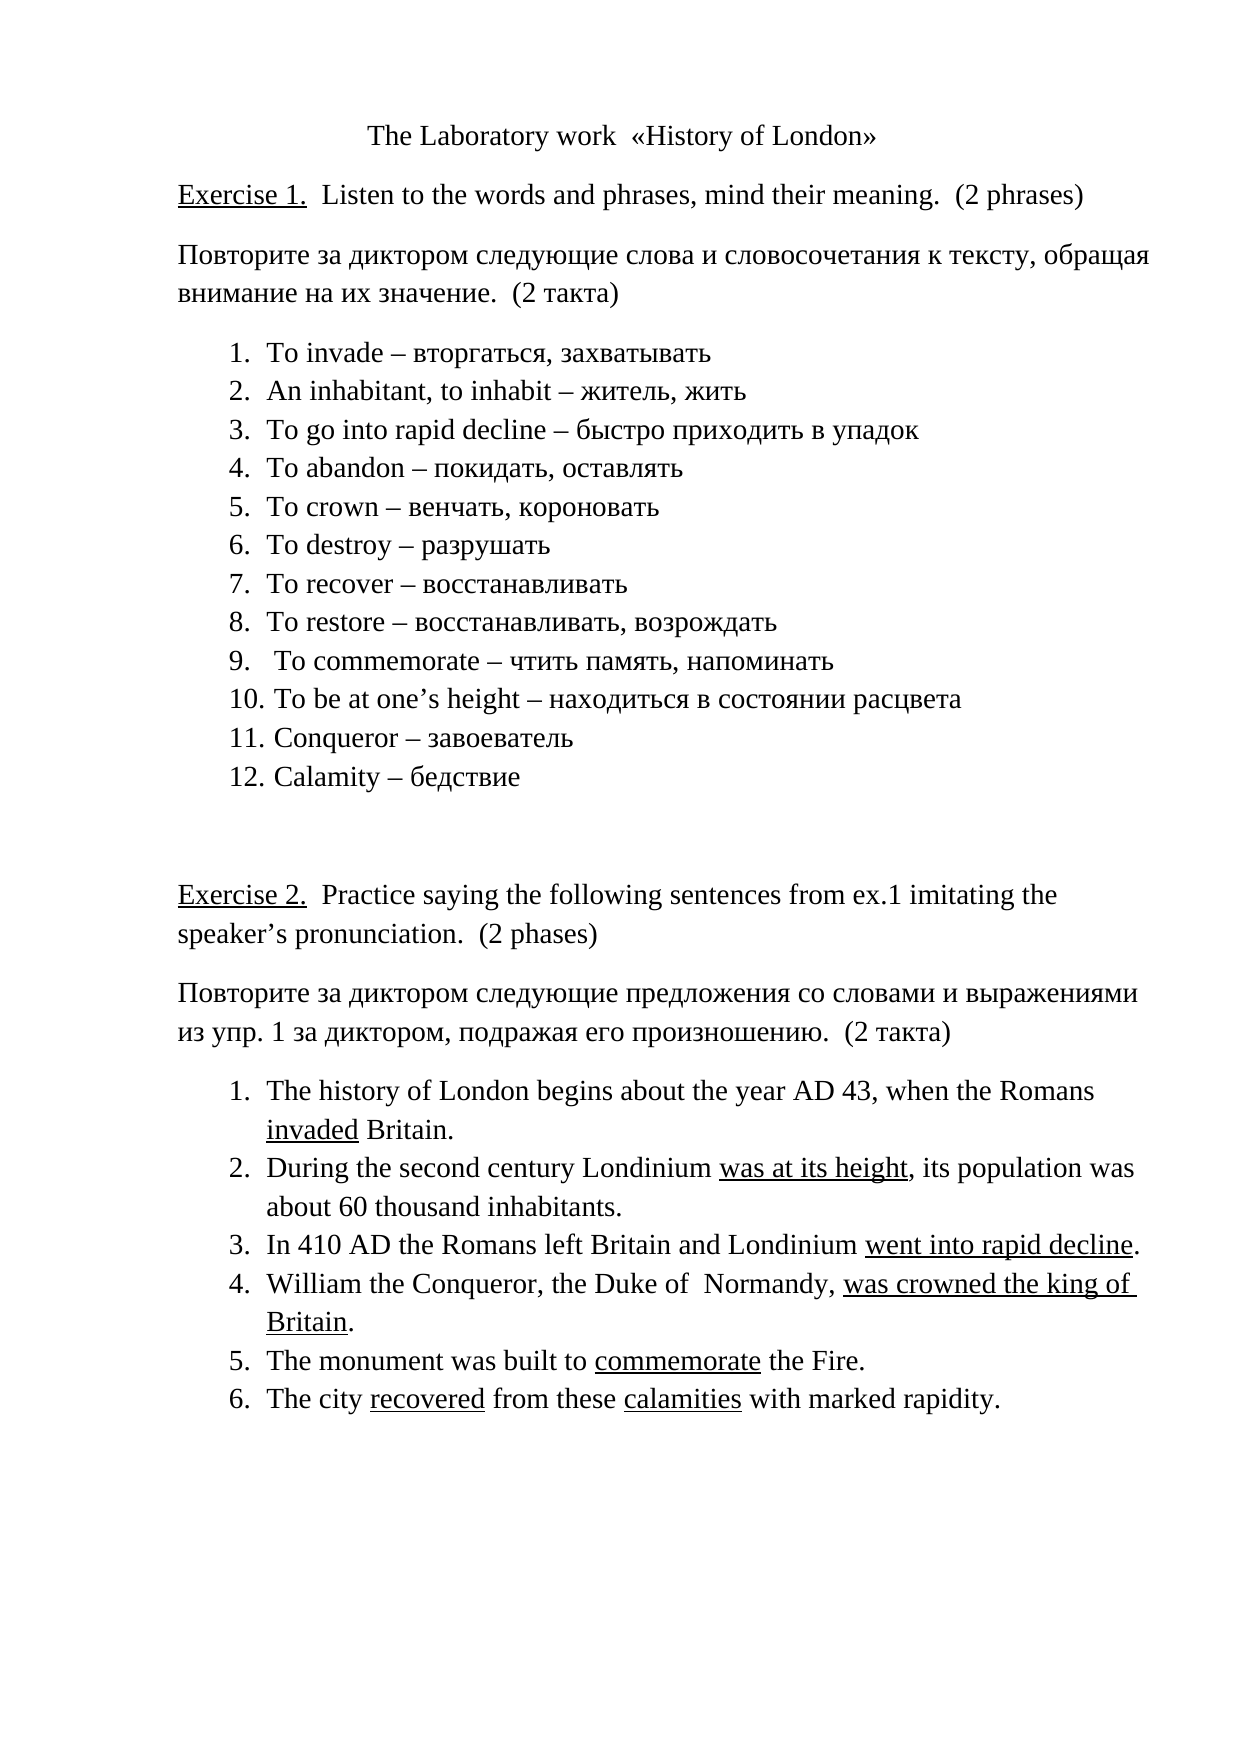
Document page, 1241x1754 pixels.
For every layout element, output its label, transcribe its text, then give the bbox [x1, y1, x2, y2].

list The city recovered from these calamities with marked rapidity. [229, 1382, 1152, 1415]
list Calamity – бедствие [229, 759, 1152, 792]
text The Laboratory work «History of London» [177, 118, 1152, 152]
list In 410 AD the Romans left Britain and Londinium went into rapid decline. [229, 1227, 1152, 1261]
list To go into rapid decline – быстро приходить в упадок [229, 412, 1152, 445]
list To abandon – покидать, оставлять [229, 450, 1152, 484]
list To commemorate – чтить память, напоминать [229, 643, 1152, 677]
text Exercise 2. Practice saying the following sentences from ex.1 imitating the speaker’s pronunciation. (2 phases) [177, 877, 1152, 949]
list The monument was built to commemorate the Fire. [229, 1343, 1152, 1377]
list The history of London begins about the year AD 43, when the Romans invaded Britain. [229, 1073, 1152, 1145]
list To crown – венчать, короновать [229, 489, 1152, 522]
list To be at one’s height – находиться в состоянии расцвета [229, 682, 1152, 715]
list During the second century Londinium was at its height, its population was about 60 thousand inhabitants. [229, 1150, 1152, 1222]
text Exercise 1. Listen to the words and phrases, mind their meaning. (2 phrases) [177, 177, 1152, 211]
list Conqueror – завоеватель [229, 720, 1152, 754]
list To recover – восстанавливать [229, 566, 1152, 599]
list To destroy – разрушать [229, 527, 1152, 561]
list To invade – вторгаться, захватывать [229, 335, 1152, 368]
text Повторите за диктором следующие слова и словосочетания к тексту, обращая внимание на их значение. (2 такта) [177, 237, 1152, 309]
list William the Conqueror, the Duke of Normandy, was crowned the king of Britain. [229, 1266, 1152, 1338]
list An inhabitant, to inhabit – житель, жить [229, 373, 1152, 407]
list To restore – восстанавливать, возрождать [229, 604, 1152, 638]
text Повторите за диктором следующие предложения со словами и выражениями из упр. 1 за диктором, подражая его произношению. (2 такта) [177, 975, 1152, 1047]
